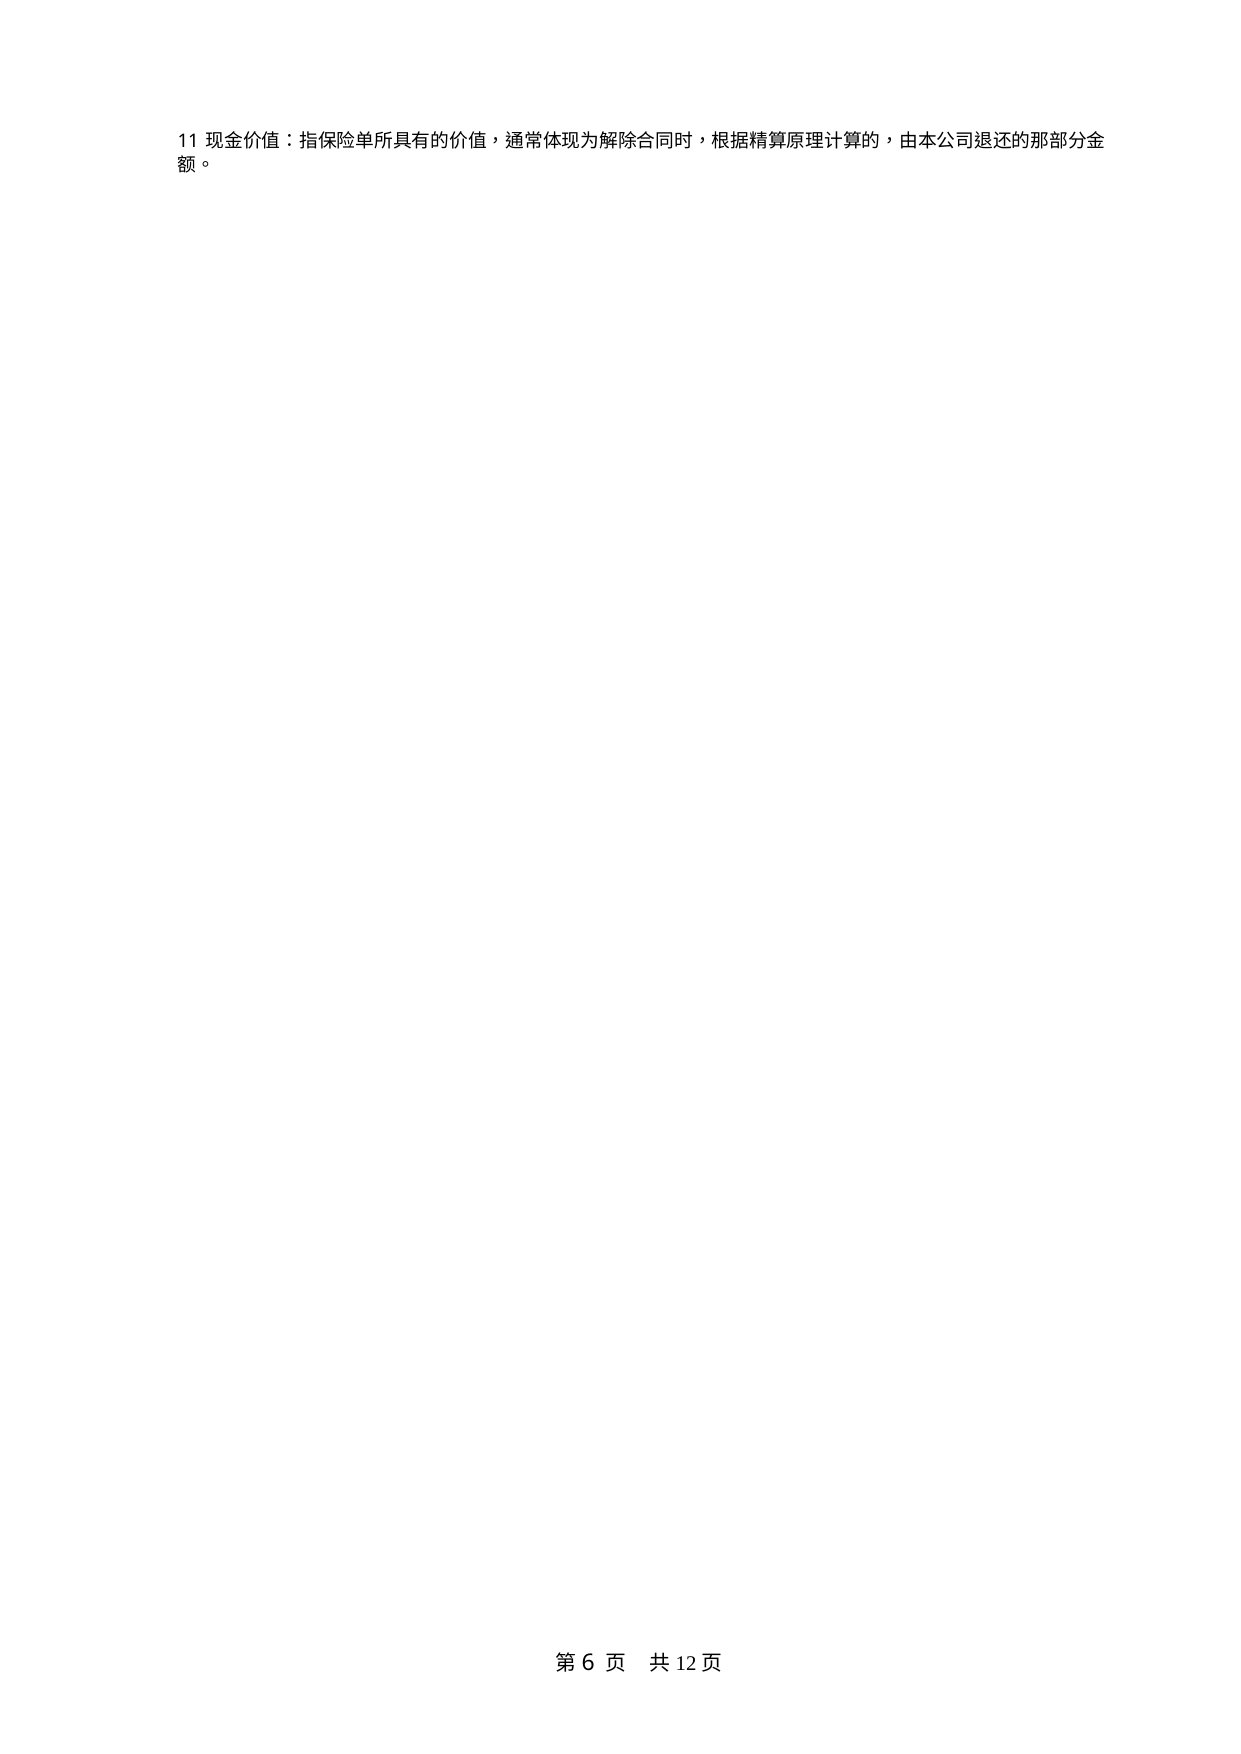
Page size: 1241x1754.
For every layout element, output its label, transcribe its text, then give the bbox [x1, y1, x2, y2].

list 现金价值：指保险单所具有的价值，通常体现为解除合同时，根据精算原理计算的，由本公司退还的那部分金额。 [177, 127, 1106, 177]
